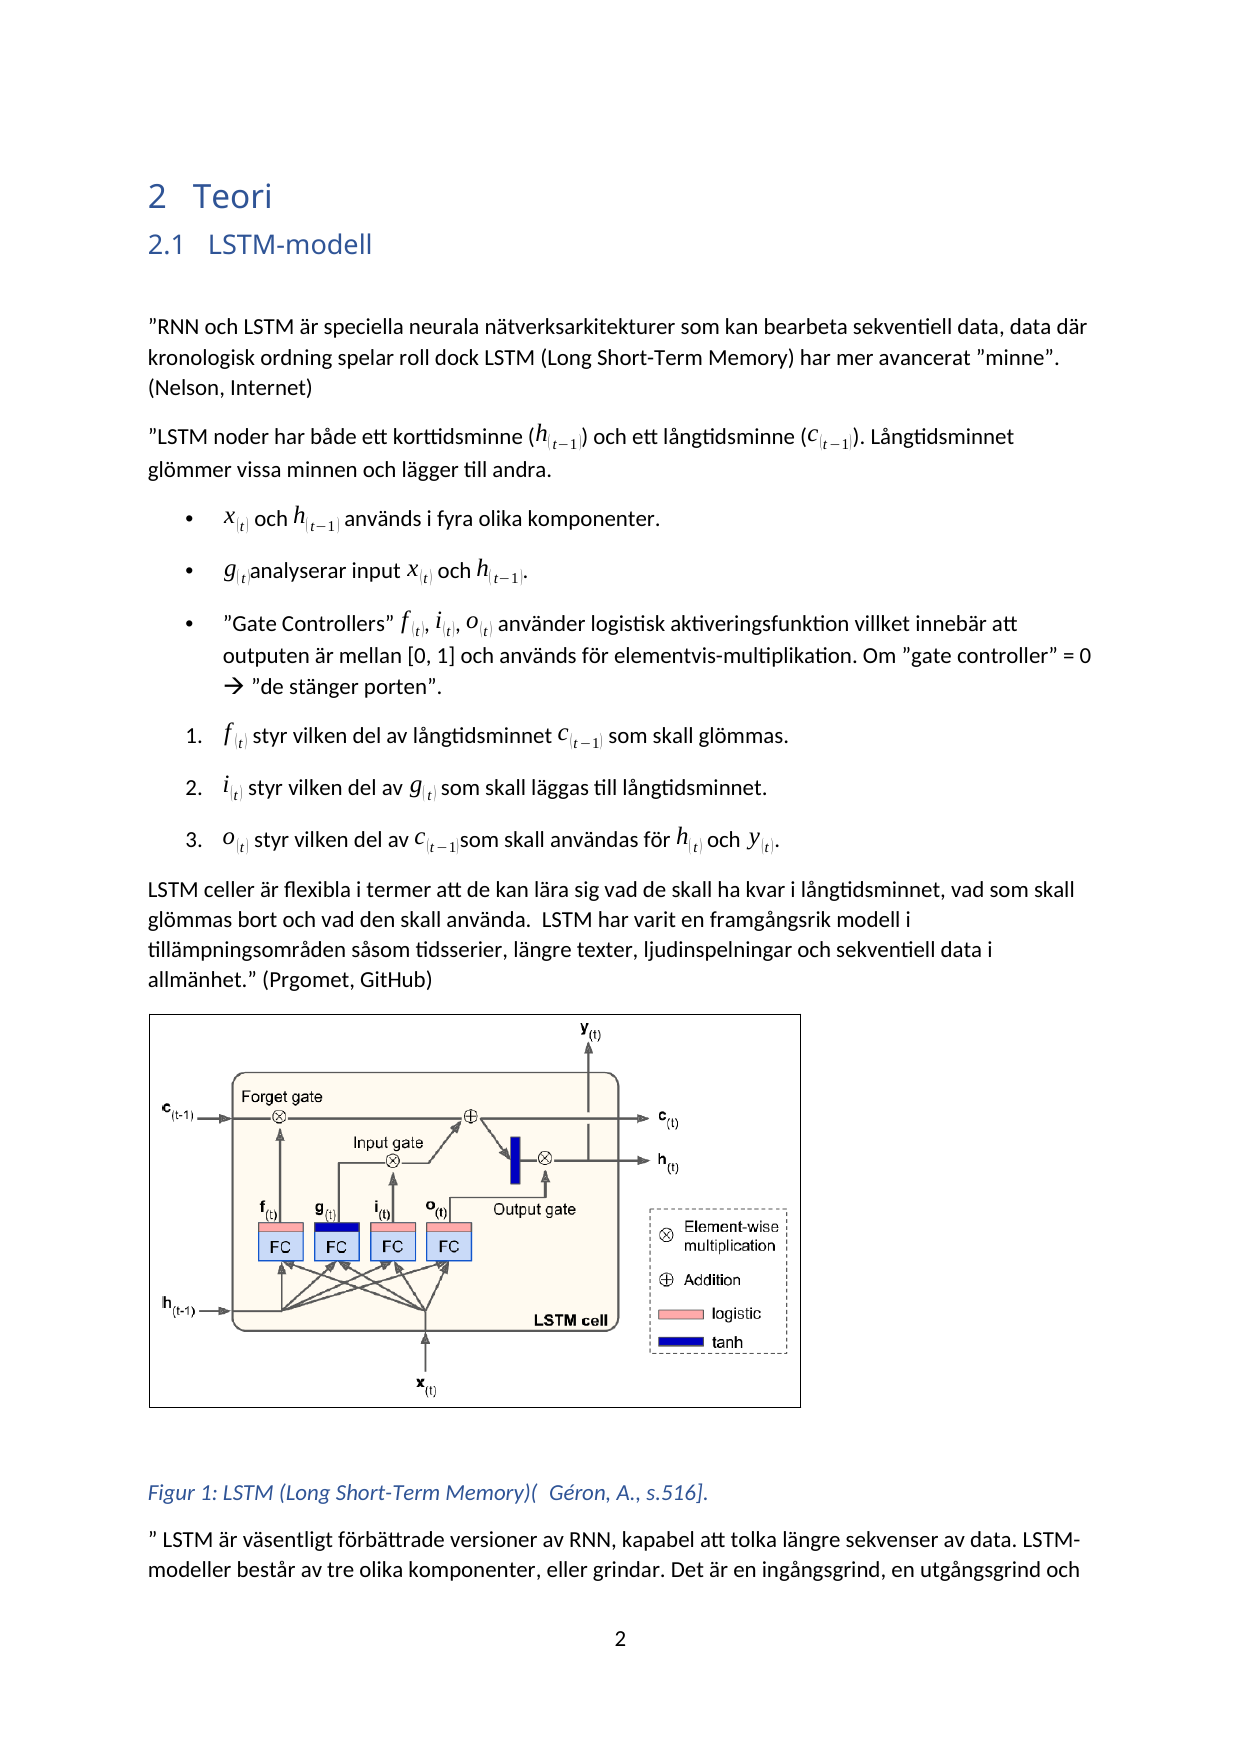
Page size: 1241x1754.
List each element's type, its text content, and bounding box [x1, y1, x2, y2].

text Figur 1: LSTM (Long Short-Term Memory)( Géron, A., s.516]. [148, 1478, 1093, 1506]
list analyserar input och . [185, 554, 1093, 587]
list och används i fyra olika komponenter. [185, 502, 1093, 535]
list ”Gate Controllers” , , använder logistisk aktiveringsfunktion villket innebär att outputen är mellan [0, 1] och används för elementvis-multiplikation. Om ”gate controller” = 0 ”de stänger porten”. [185, 606, 1093, 700]
text ”LSTM noder har både ett korttidsminne () och ett långtidsminne (). Långtidsminnet glömmer vissa minnen och lägger till andra. [148, 420, 1093, 483]
subtitle Teori [148, 173, 1093, 218]
list styr vilken del av som skall användas för och . [185, 823, 1093, 856]
text LSTM celler är flexibla i termer att de kan lära sig vad de skall ha kvar i långtidsminnet, vad som skall glömmas bort och vad den skall använda. LSTM har varit en framgångsrik modell i tillämpningsområden såsom tidsserier, längre texter, ljudinspelningar och sekventiell data i allmänhet.” (Prgomet, GitHub) [148, 875, 1093, 993]
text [148, 1525, 1093, 1583]
picture [147, 1012, 806, 1413]
text ”RNN och LSTM är speciella neurala nätverksarkitekturer som kan bearbeta sekventiell data, data där kronologisk ordning spelar roll dock LSTM (Long Short-Term Memory) har mer avancerat ”minne”. (Nelson, Internet) [148, 312, 1093, 401]
subtitle LSTM-modell [148, 226, 1093, 263]
list styr vilken del av som skall läggas till långtidsminnet. [185, 771, 1093, 804]
list styr vilken del av långtidsminnet som skall glömmas. [185, 719, 1093, 752]
